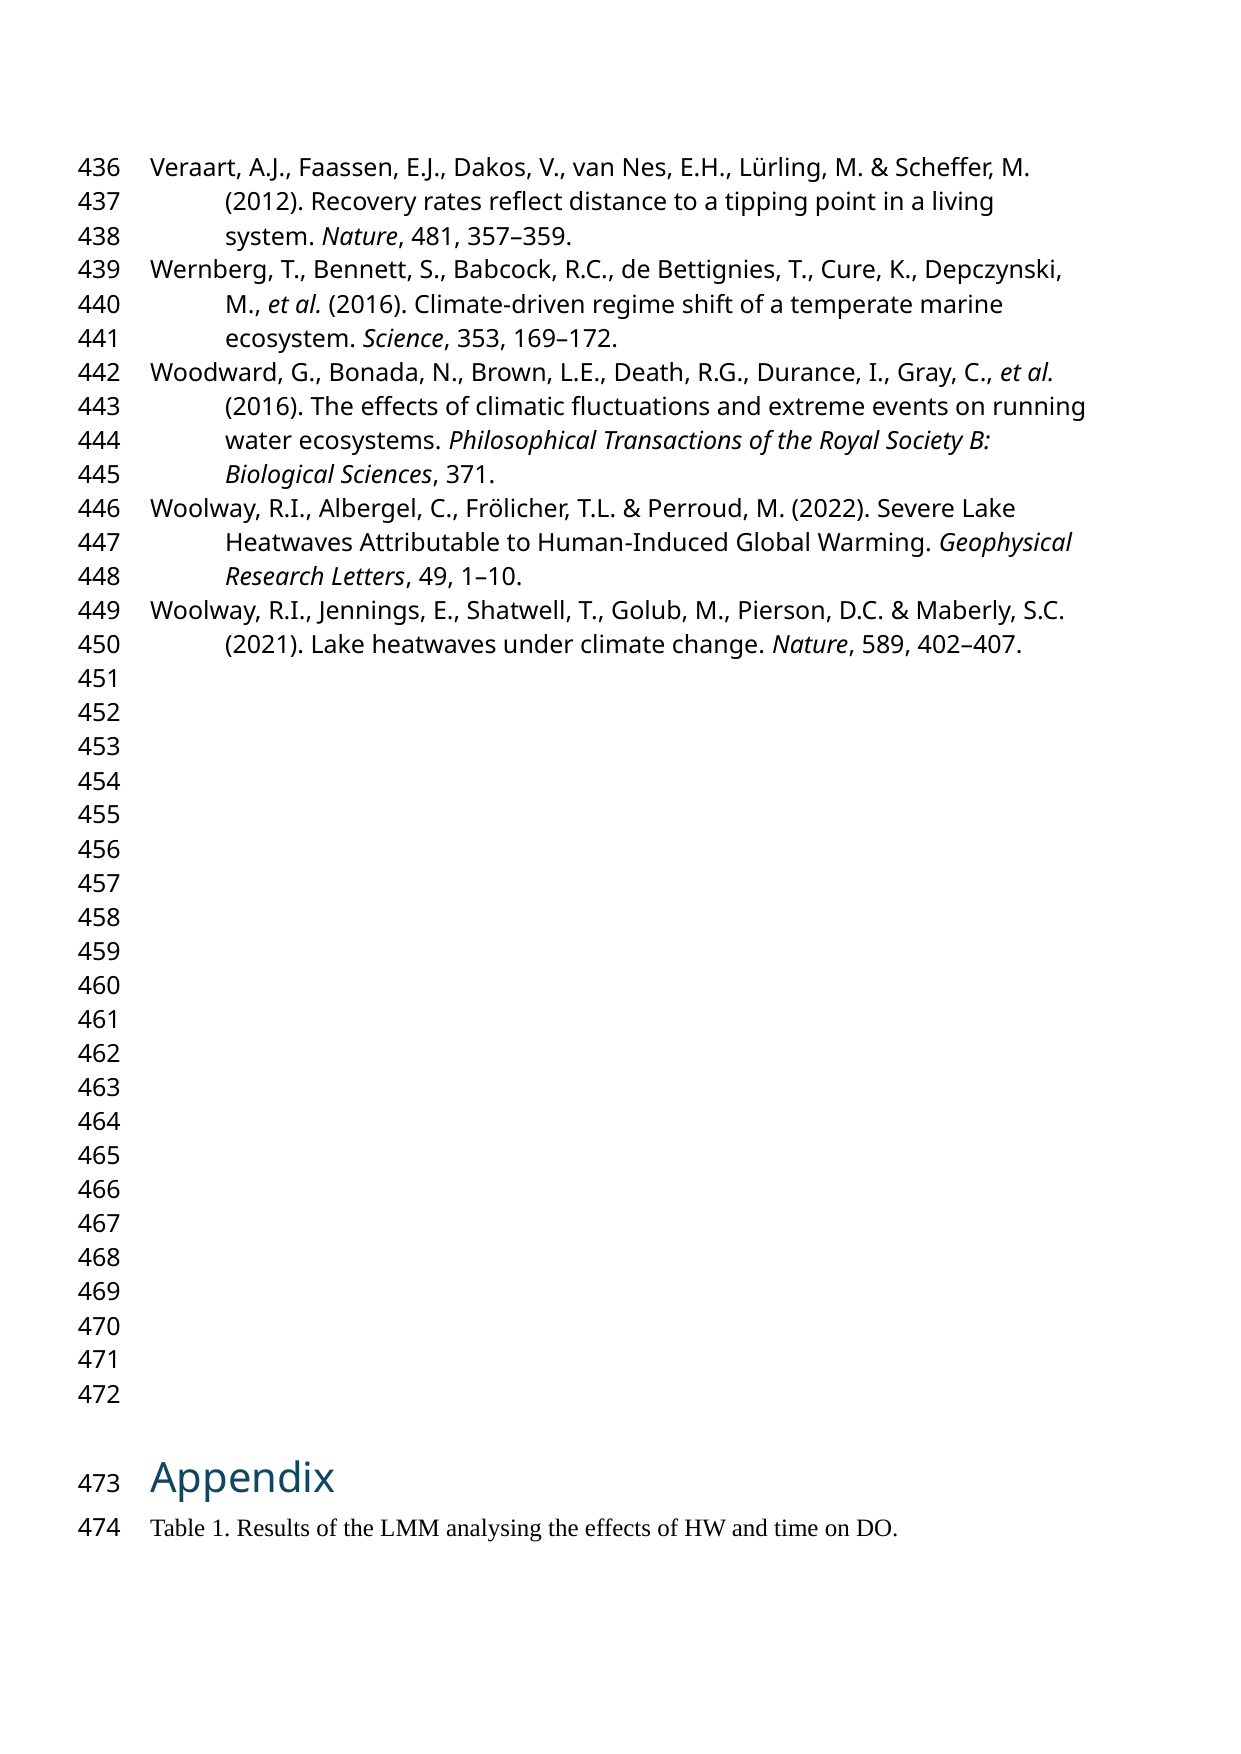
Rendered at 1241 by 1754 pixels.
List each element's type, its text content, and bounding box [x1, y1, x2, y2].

text Veraart, A.J., Faassen, E.J., Dakos, V., van Nes, E.H., Lürling, M. & Scheffer, M. (2012). Recovery rates reflect distance to a tipping point in a living system. Nature, 481, 357–359. [150, 150, 1090, 252]
subtitle Appendix [150, 1448, 1090, 1504]
text Wernberg, T., Bennett, S., Babcock, R.C., de Bettignies, T., Cure, K., Depczynski, M., et al. (2016). Climate-driven regime shift of a temperate marine ecosystem. Science, 353, 169–172. [150, 252, 1090, 354]
text Woolway, R.I., Albergel, C., Frölicher, T.L. & Perroud, M. (2022). Severe Lake Heatwaves Attributable to Human‐Induced Global Warming. Geophysical Research Letters, 49, 1–10. [150, 491, 1090, 593]
text Woolway, R.I., Jennings, E., Shatwell, T., Golub, M., Pierson, D.C. & Maberly, S.C. (2021). Lake heatwaves under climate change. Nature, 589, 402–407. [150, 593, 1090, 661]
text Table 1. Results of the LMM analysing the effects of HW and time on DO. [150, 1513, 1090, 1542]
text Woodward, G., Bonada, N., Brown, L.E., Death, R.G., Durance, I., Gray, C., et al. (2016). The effects of climatic fluctuations and extreme events on running water ecosystems. Philosophical Transactions of the Royal Society B: Biological Sciences, 371. [150, 354, 1090, 491]
